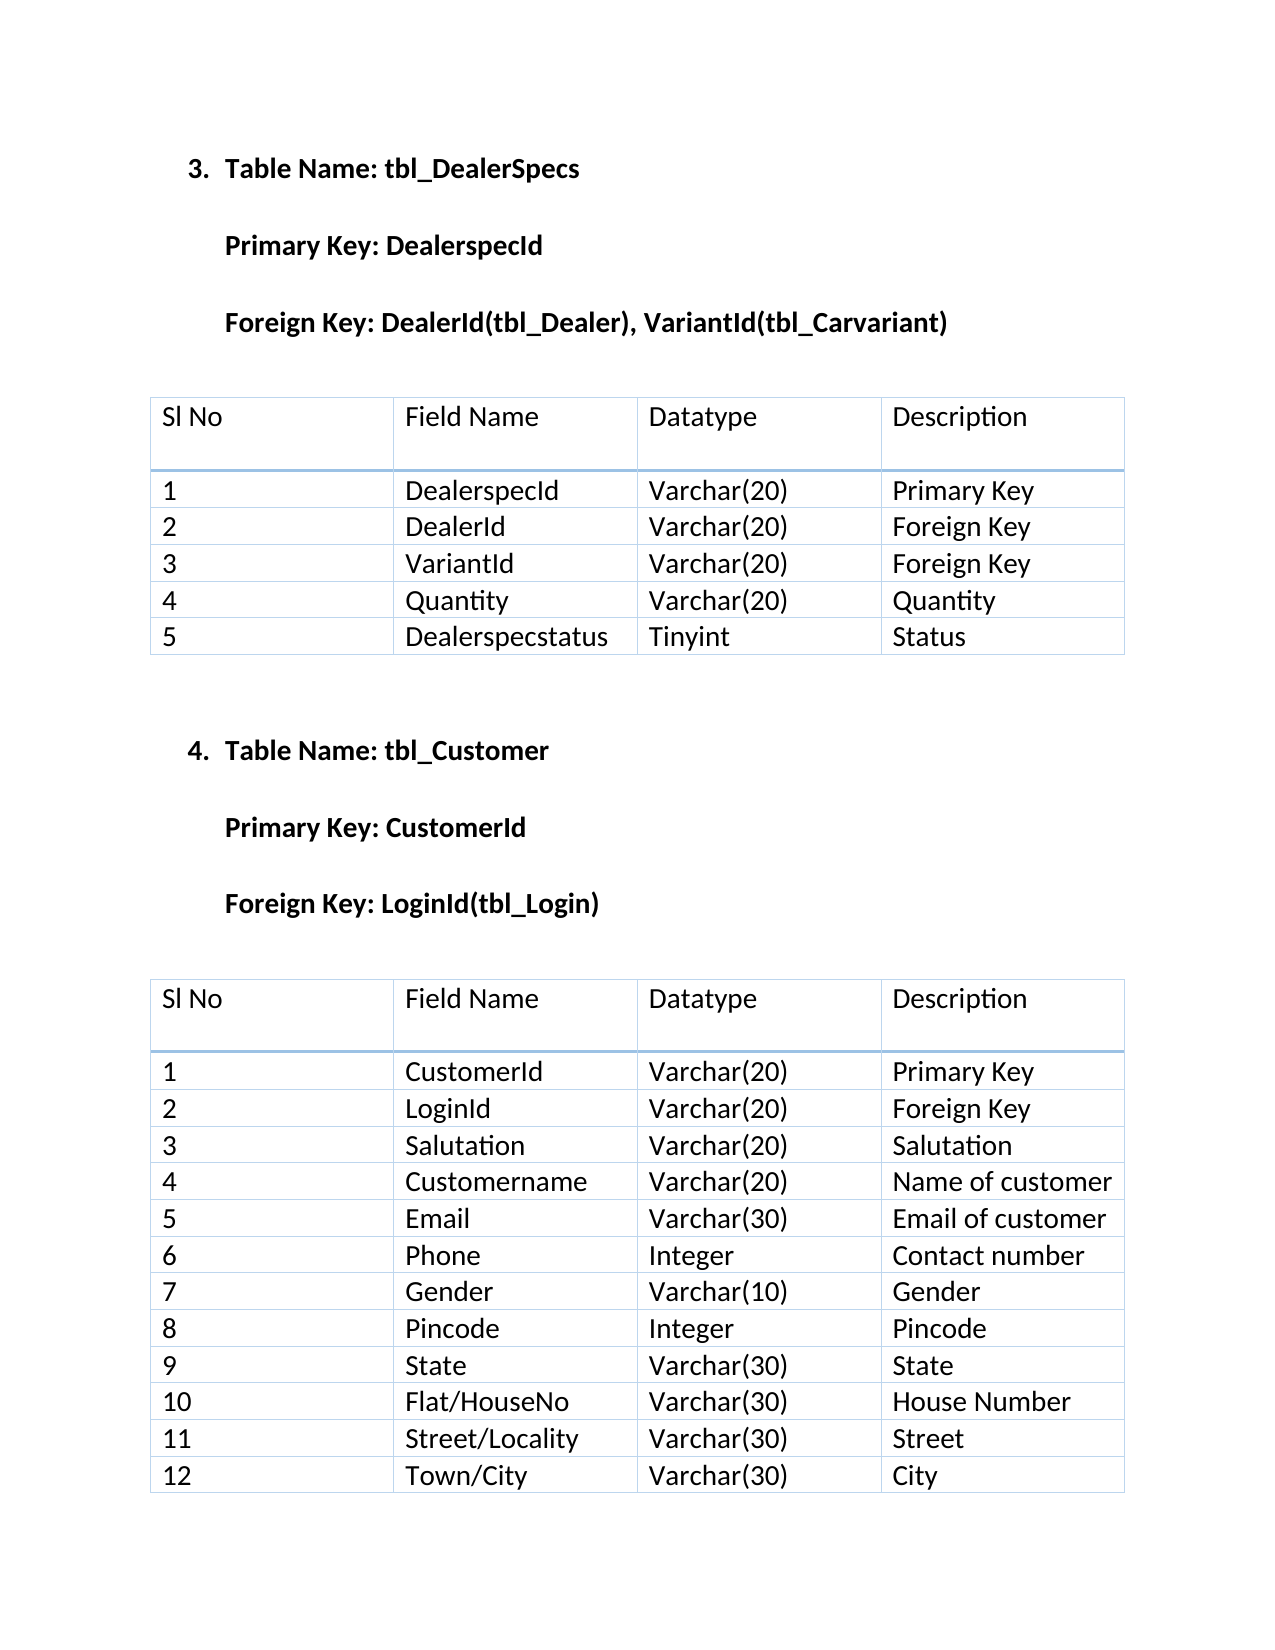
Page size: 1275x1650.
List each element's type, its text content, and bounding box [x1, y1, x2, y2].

table_cell Email of customer [882, 1200, 1124, 1236]
table_cell 6 [151, 1237, 393, 1272]
table_cell Flat/HouseNo [394, 1383, 637, 1419]
list Primary Key: DealerspecId [225, 227, 1125, 262]
table_cell 10 [151, 1383, 393, 1419]
table_cell Foreign Key [882, 508, 1124, 544]
table_cell Varchar(20) [638, 472, 881, 507]
table_cell House Number [882, 1383, 1124, 1419]
table_cell Varchar(20) [638, 582, 881, 617]
table_cell Varchar(30) [638, 1457, 881, 1492]
table_cell Name of customer [882, 1163, 1124, 1199]
table_cell Pincode [882, 1310, 1124, 1346]
table_cell LoginId [394, 1090, 637, 1126]
table_cell City [882, 1457, 1124, 1492]
table_cell Customername [394, 1163, 637, 1199]
table_cell Foreign Key [882, 1090, 1124, 1126]
table_cell Integer [638, 1310, 881, 1346]
table_cell 7 [151, 1273, 393, 1309]
table_cell 12 [151, 1457, 393, 1492]
table_cell 11 [151, 1420, 393, 1456]
table_cell Varchar(20) [638, 1053, 881, 1089]
table_cell Varchar(10) [638, 1273, 881, 1309]
list Table Name: tbl_Customer [187, 732, 1125, 767]
table_cell 1 [151, 472, 393, 507]
table_cell Primary Key [882, 1053, 1124, 1089]
list Foreign Key: LoginId(tbl_Login) [225, 886, 1125, 921]
table_cell Primary Key [882, 472, 1124, 507]
table_cell Dealerspecstatus [394, 618, 637, 654]
table_header Sl No [151, 980, 393, 1050]
table_cell Email [394, 1200, 637, 1236]
table_cell Street/Locality [394, 1420, 637, 1456]
table_cell Status [882, 618, 1124, 654]
table_cell 1 [151, 1053, 393, 1089]
table_cell Quantity [882, 582, 1124, 617]
table_cell DealerId [394, 508, 637, 544]
table_cell Varchar(20) [638, 1127, 881, 1162]
list Primary Key: CustomerId [225, 809, 1125, 844]
table_cell Varchar(30) [638, 1383, 881, 1419]
table_cell Phone [394, 1237, 637, 1272]
table_header Description [882, 398, 1124, 468]
table_cell 2 [151, 1090, 393, 1126]
table_cell 3 [151, 1127, 393, 1162]
table_cell CustomerId [394, 1053, 637, 1089]
table_cell Salutation [882, 1127, 1124, 1162]
table_cell Gender [882, 1273, 1124, 1309]
table_cell Integer [638, 1237, 881, 1272]
table_cell Quantity [394, 582, 637, 617]
table_cell Varchar(20) [638, 508, 881, 544]
table_header Field Name [394, 398, 637, 468]
table_header Description [882, 980, 1124, 1050]
table_cell Gender [394, 1273, 637, 1309]
table_cell Varchar(20) [638, 1163, 881, 1199]
table_header Datatype [638, 398, 881, 468]
table_cell Varchar(30) [638, 1200, 881, 1236]
table_cell State [394, 1347, 637, 1382]
table_cell Varchar(30) [638, 1420, 881, 1456]
table_header Sl No [151, 398, 393, 468]
table_cell Varchar(30) [638, 1347, 881, 1382]
table_cell Varchar(20) [638, 545, 881, 581]
table_cell 4 [151, 1163, 393, 1199]
table_cell VariantId [394, 545, 637, 581]
table_cell 5 [151, 618, 393, 654]
table_header Field Name [394, 980, 637, 1050]
table_cell DealerspecId [394, 472, 637, 507]
table_cell 5 [151, 1200, 393, 1236]
table_cell Tinyint [638, 618, 881, 654]
table_header Datatype [638, 980, 881, 1050]
table_cell 3 [151, 545, 393, 581]
table_cell Salutation [394, 1127, 637, 1162]
list Table Name: tbl_DealerSpecs [187, 150, 1125, 186]
table_cell Varchar(20) [638, 1090, 881, 1126]
table_cell 9 [151, 1347, 393, 1382]
table_cell 8 [151, 1310, 393, 1346]
table_cell 2 [151, 508, 393, 544]
table_cell Contact number [882, 1237, 1124, 1272]
table_cell State [882, 1347, 1124, 1382]
table_cell Town/City [394, 1457, 637, 1492]
table_cell Foreign Key [882, 545, 1124, 581]
table_cell Street [882, 1420, 1124, 1456]
list Foreign Key: DealerId(tbl_Dealer), VariantId(tbl_Carvariant) [225, 304, 1125, 339]
table_cell Pincode [394, 1310, 637, 1346]
table_cell 4 [151, 582, 393, 617]
